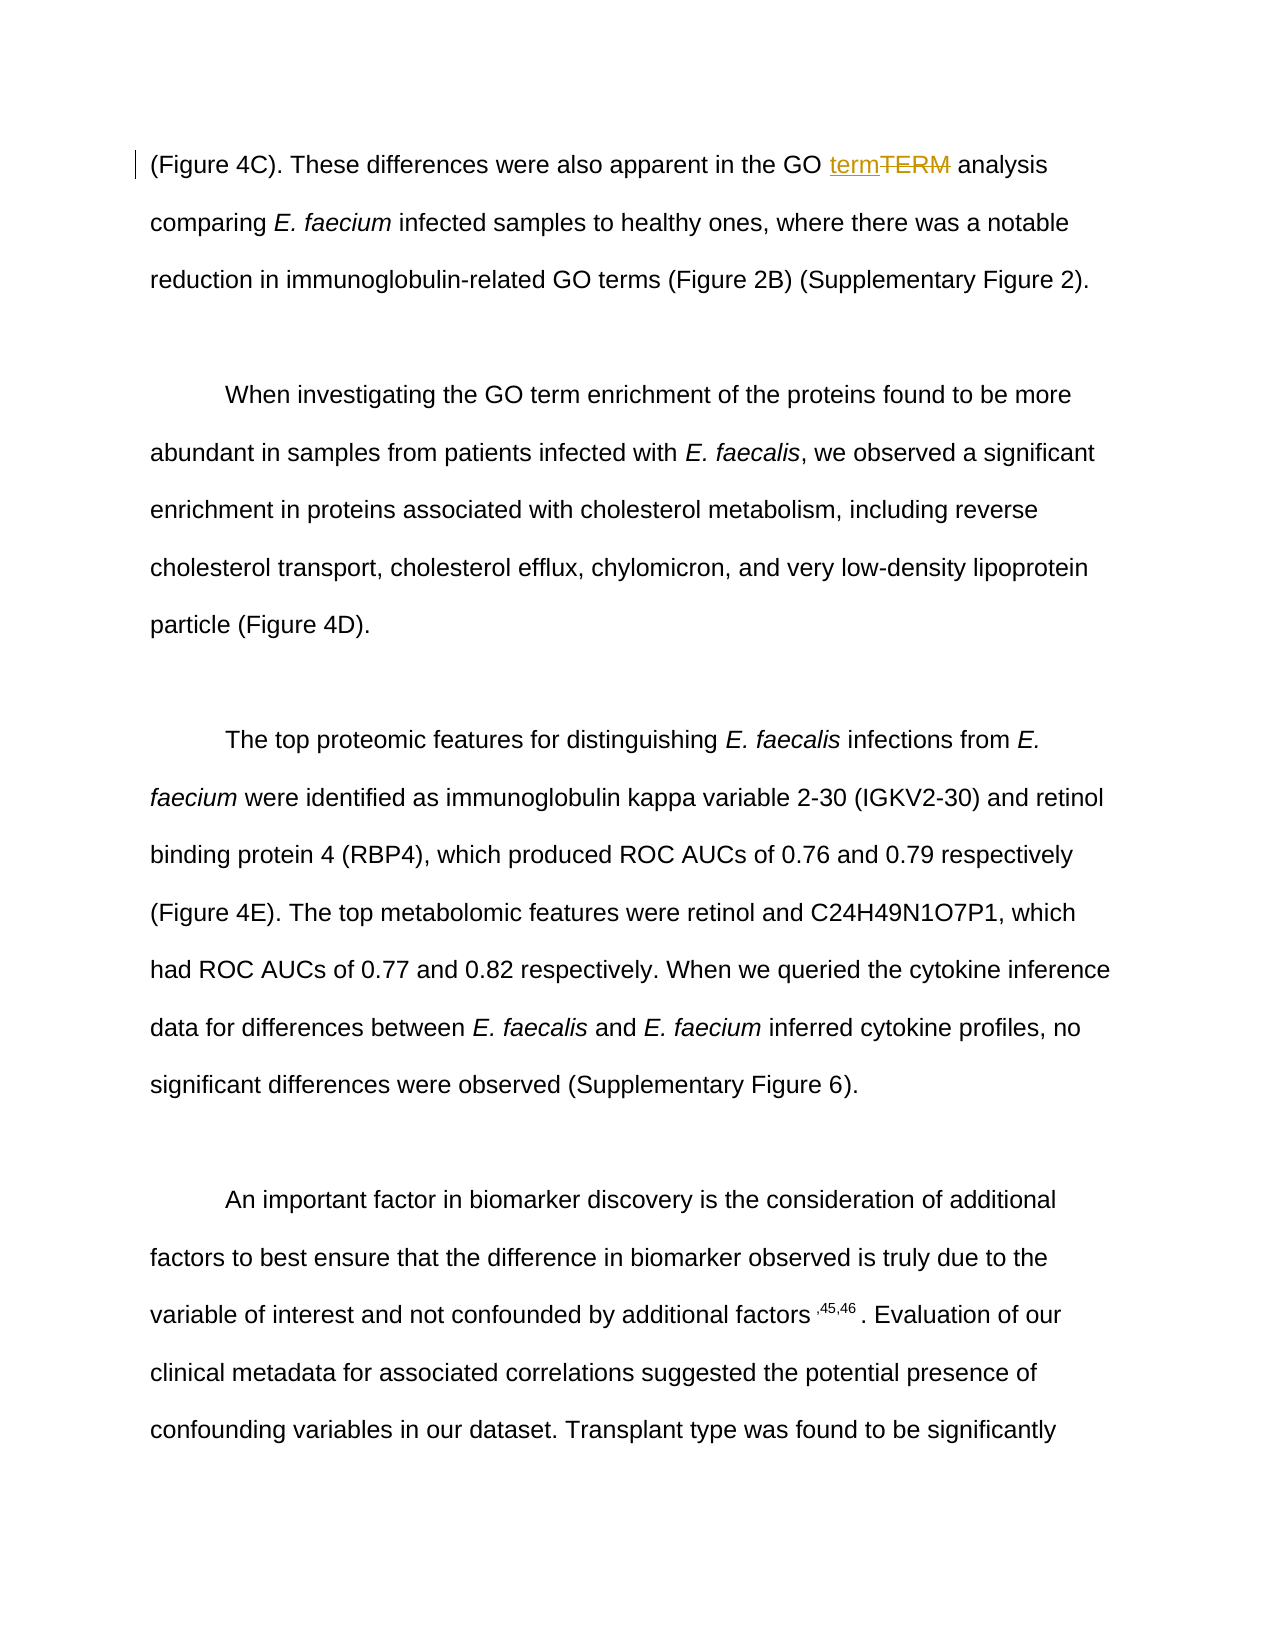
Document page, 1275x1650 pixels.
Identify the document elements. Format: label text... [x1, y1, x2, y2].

text The top proteomic features for distinguishing E. faecalis infections from E. faecium were identified as immunoglobulin kappa variable 2-30 (IGKV2-30) and retinol binding protein 4 (RBP4), which produced ROC AUCs of 0.76 and 0.79 respectively (Figure 4E). The top metabolomic features were retinol and C24H49N1O7P1, which had ROC AUCs of 0.77 and 0.82 respectively. When we queried the cytokine inference data for differences between E. faecalis and E. faecium inferred cytokine profiles, no significant differences were observed (Supplementary Figure 6). [150, 725, 1125, 1099]
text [150, 150, 1125, 294]
text When investigating the GO term enrichment of the proteins found to be more abundant in samples from patients infected with E. faecalis, we observed a significant enrichment in proteins associated with cholesterol metabolism, including reverse cholesterol transport, cholesterol efflux, chylomicron, and very low-density lipoprotein particle (Figure 4D). [150, 380, 1125, 639]
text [150, 1185, 1125, 1444]
